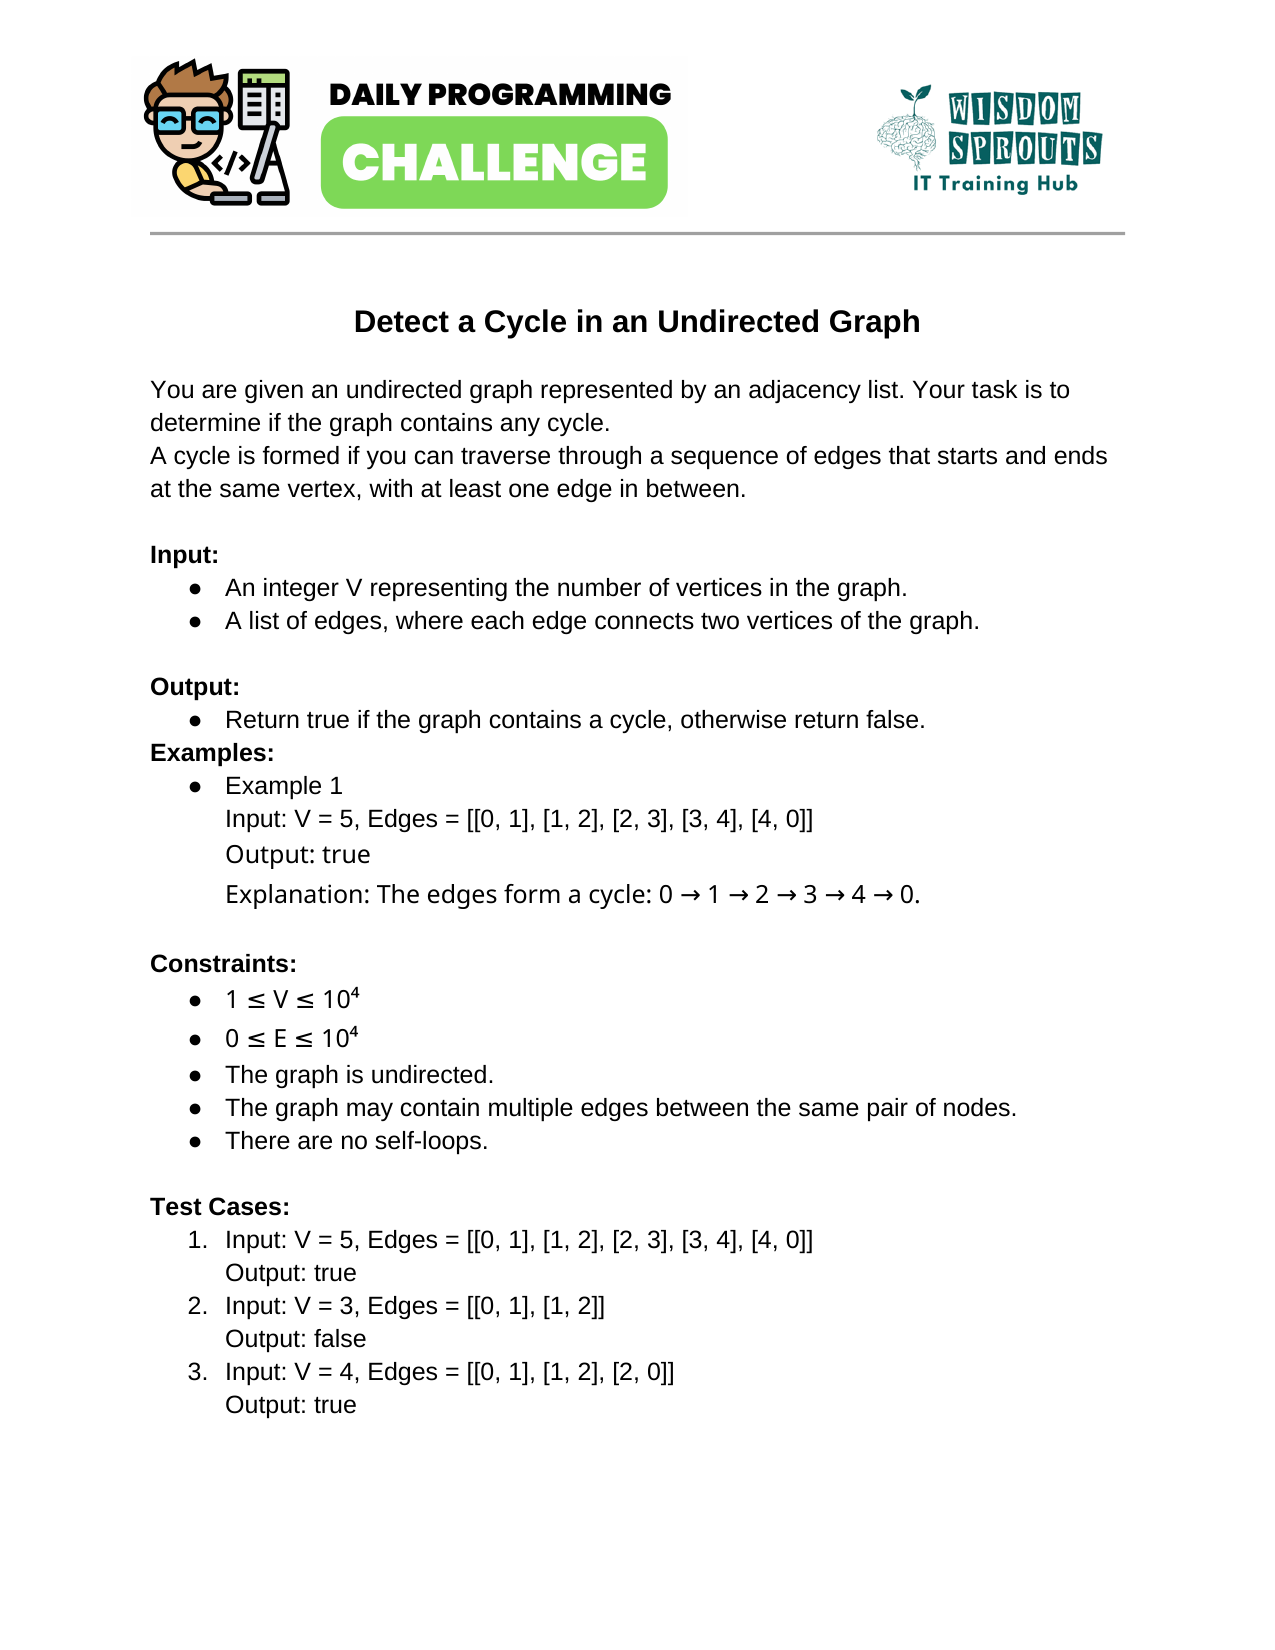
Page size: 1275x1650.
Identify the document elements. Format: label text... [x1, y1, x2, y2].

text Output: true [225, 1258, 1125, 1287]
text A cycle is formed if you can traverse through a sequence of edges that starts and ends at the same vertex, with at least one edge in between. [150, 441, 1125, 503]
text Test Cases: [150, 1192, 1125, 1221]
picture [131, 56, 689, 217]
text Output: true [225, 1390, 1125, 1419]
list There are no self-loops. [187, 1126, 1125, 1155]
text Detect a Cycle in an Undirected Graph [150, 303, 1125, 339]
text Output: [150, 672, 1125, 701]
list Input: V = 5, Edges = [[0, 1], [1, 2], [2, 3], [3, 4], [4, 0]] [187, 1225, 1125, 1254]
text Examples: [150, 738, 1125, 767]
list Return true if the graph contains a cycle, otherwise return false. [187, 705, 1125, 734]
list A list of edges, where each edge connects two vertices of the graph. [187, 606, 1125, 635]
list An integer V representing the number of vertices in the graph. [187, 573, 1125, 602]
list The graph may contain multiple edges between the same pair of nodes. [187, 1093, 1125, 1122]
list Input: V = 4, Edges = [[0, 1], [1, 2], [2, 0]] [187, 1357, 1125, 1386]
text Output: true Explanation: The edges form a cycle: 0 → 1 → 2 → 3 → 4 → 0. [225, 837, 1125, 910]
text Input: [150, 540, 1125, 569]
list Example 1 Input: V = 5, Edges = [[0, 1], [1, 2], [2, 3], [3, 4], [4, 0]] [187, 771, 1125, 833]
list 1 ≤ V ≤ 10⁴ [187, 982, 1125, 1016]
picture [858, 75, 1125, 198]
list 0 ≤ E ≤ 10⁴ [187, 1021, 1125, 1055]
text You are given an undirected graph represented by an adjacency list. Your task is to determine if the graph contains any cycle. [150, 375, 1125, 437]
list The graph is undirected. [187, 1060, 1125, 1089]
text Output: false [225, 1324, 1125, 1353]
text Constraints: [150, 948, 1125, 977]
list Input: V = 3, Edges = [[0, 1], [1, 2]] [187, 1291, 1125, 1320]
